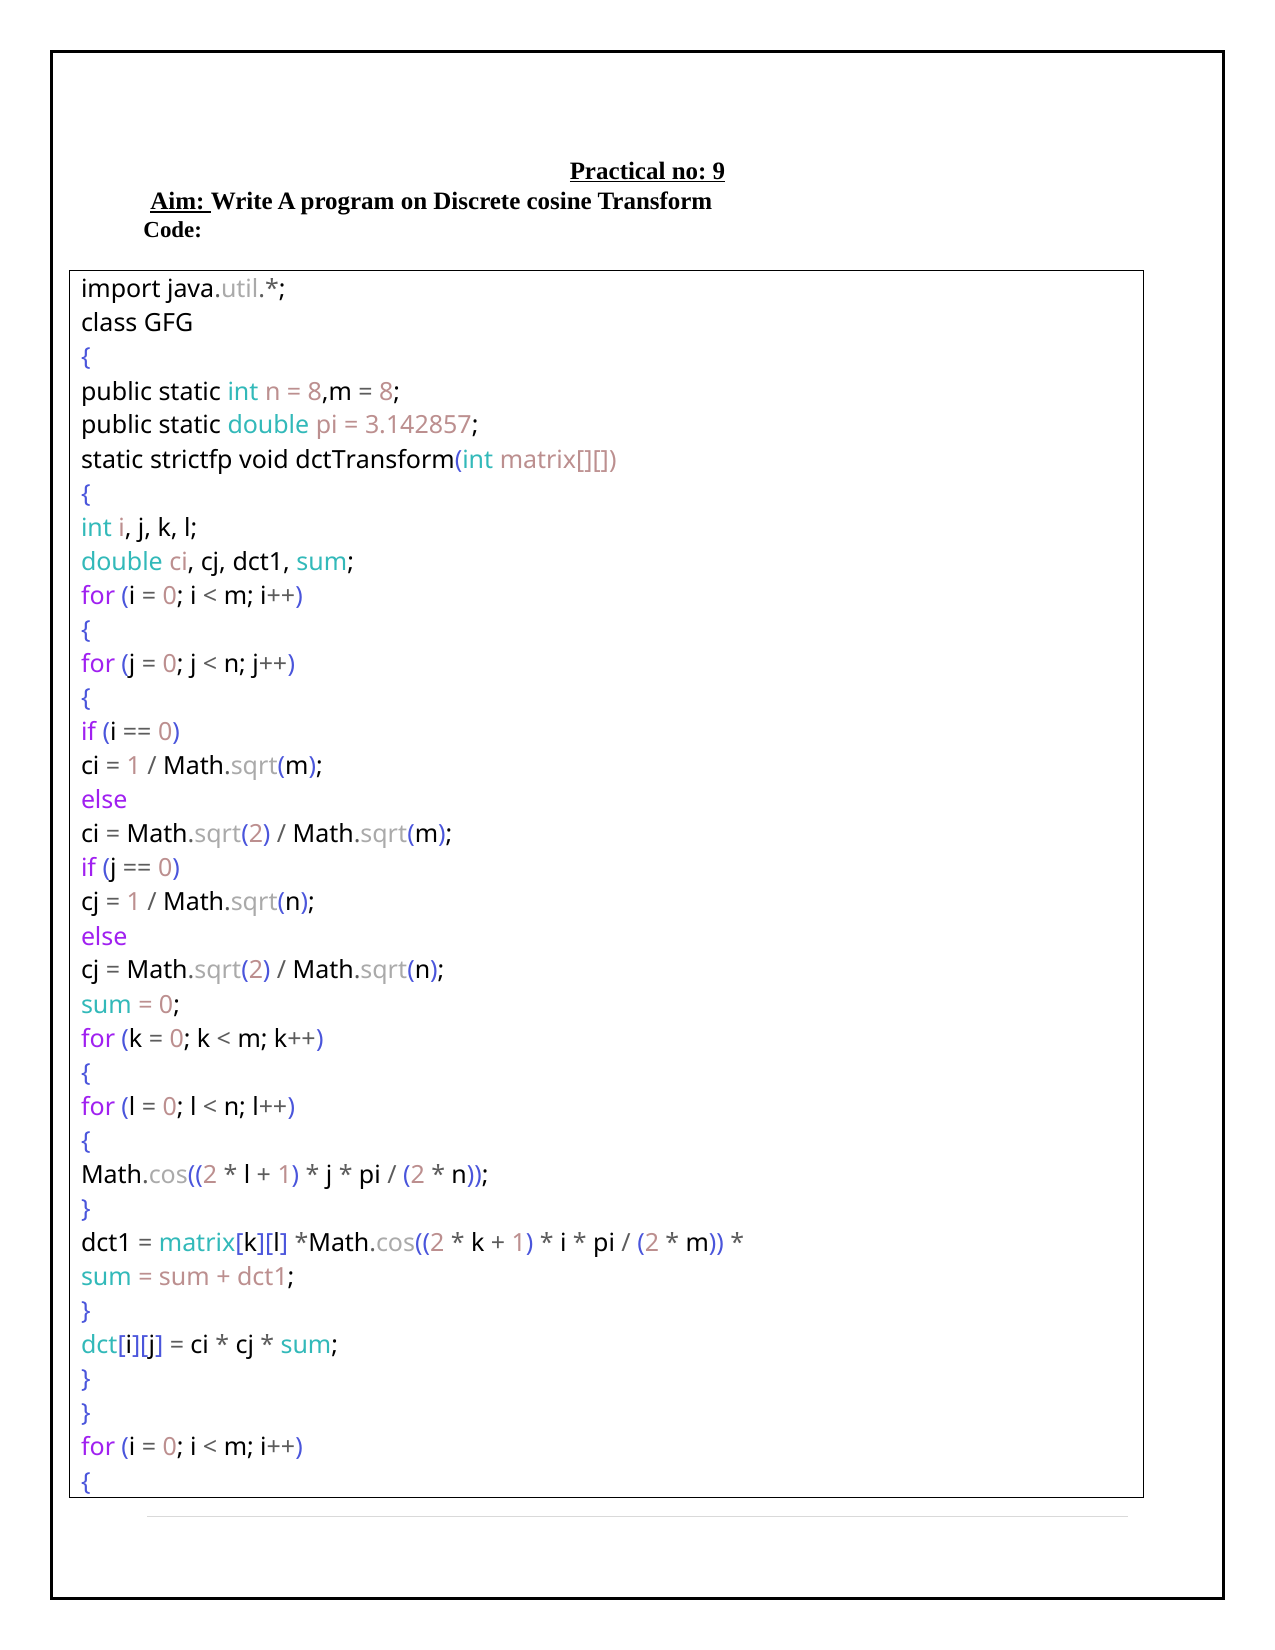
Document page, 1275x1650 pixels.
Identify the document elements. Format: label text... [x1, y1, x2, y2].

text Aim: Write A program on Discrete cosine Transform [150, 186, 1144, 215]
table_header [70, 271, 1143, 1497]
text Code: [69, 216, 1144, 243]
text Practical no: 9 [150, 156, 1144, 185]
